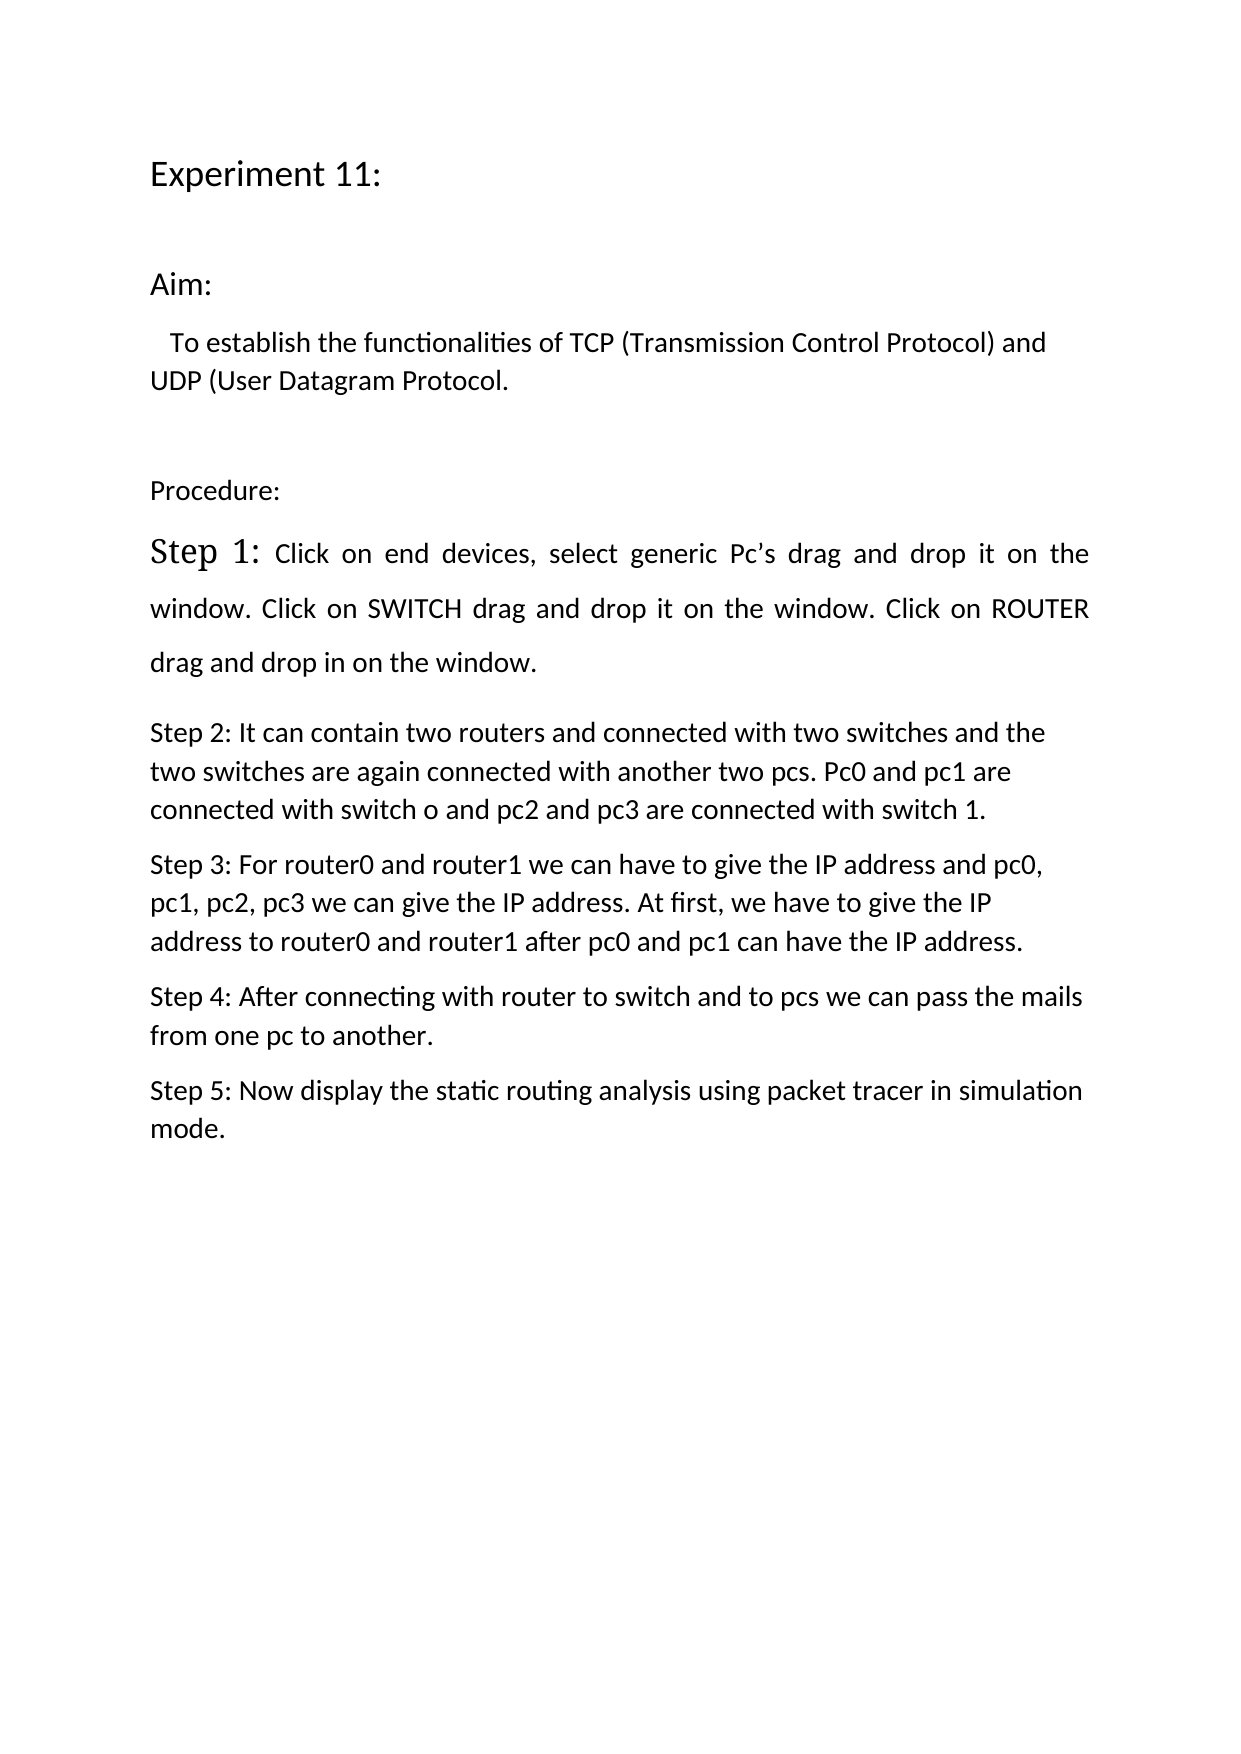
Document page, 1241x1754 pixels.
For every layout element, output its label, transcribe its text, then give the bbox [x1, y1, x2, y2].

text Experiment 11: [150, 150, 1090, 196]
text Step 4: After connecting with router to switch and to pcs we can pass the mails from one pc to another. [150, 978, 1090, 1052]
text Step 3: For router0 and router1 we can have to give the IP address and pc0, pc1, pc2, pc3 we can give the IP address. At first, we have to give the IP address to router0 and router1 after pc0 and pc1 can have the IP address. [150, 846, 1090, 959]
text Step 2: It can contain two routers and connected with two switches and the two switches are again connected with another two pcs. Pc0 and pc1 are connected with switch o and pc2 and pc3 are connected with switch 1. [150, 714, 1090, 827]
text Aim: [150, 263, 1090, 304]
text To establish the functionalities of TCP (Transmission Control Protocol) and UDP (User Datagram Protocol. [150, 324, 1090, 398]
text Step 1: Click on end devices, select generic Pc’s drag and drop it on the window. Click on SWITCH drag and drop it on the window. Click on ROUTER drag and drop in on the window. [150, 527, 1090, 680]
text Step 5: Now display the static routing analysis using packet tracer in simulation mode. [150, 1072, 1090, 1146]
text Procedure: [150, 472, 1090, 508]
